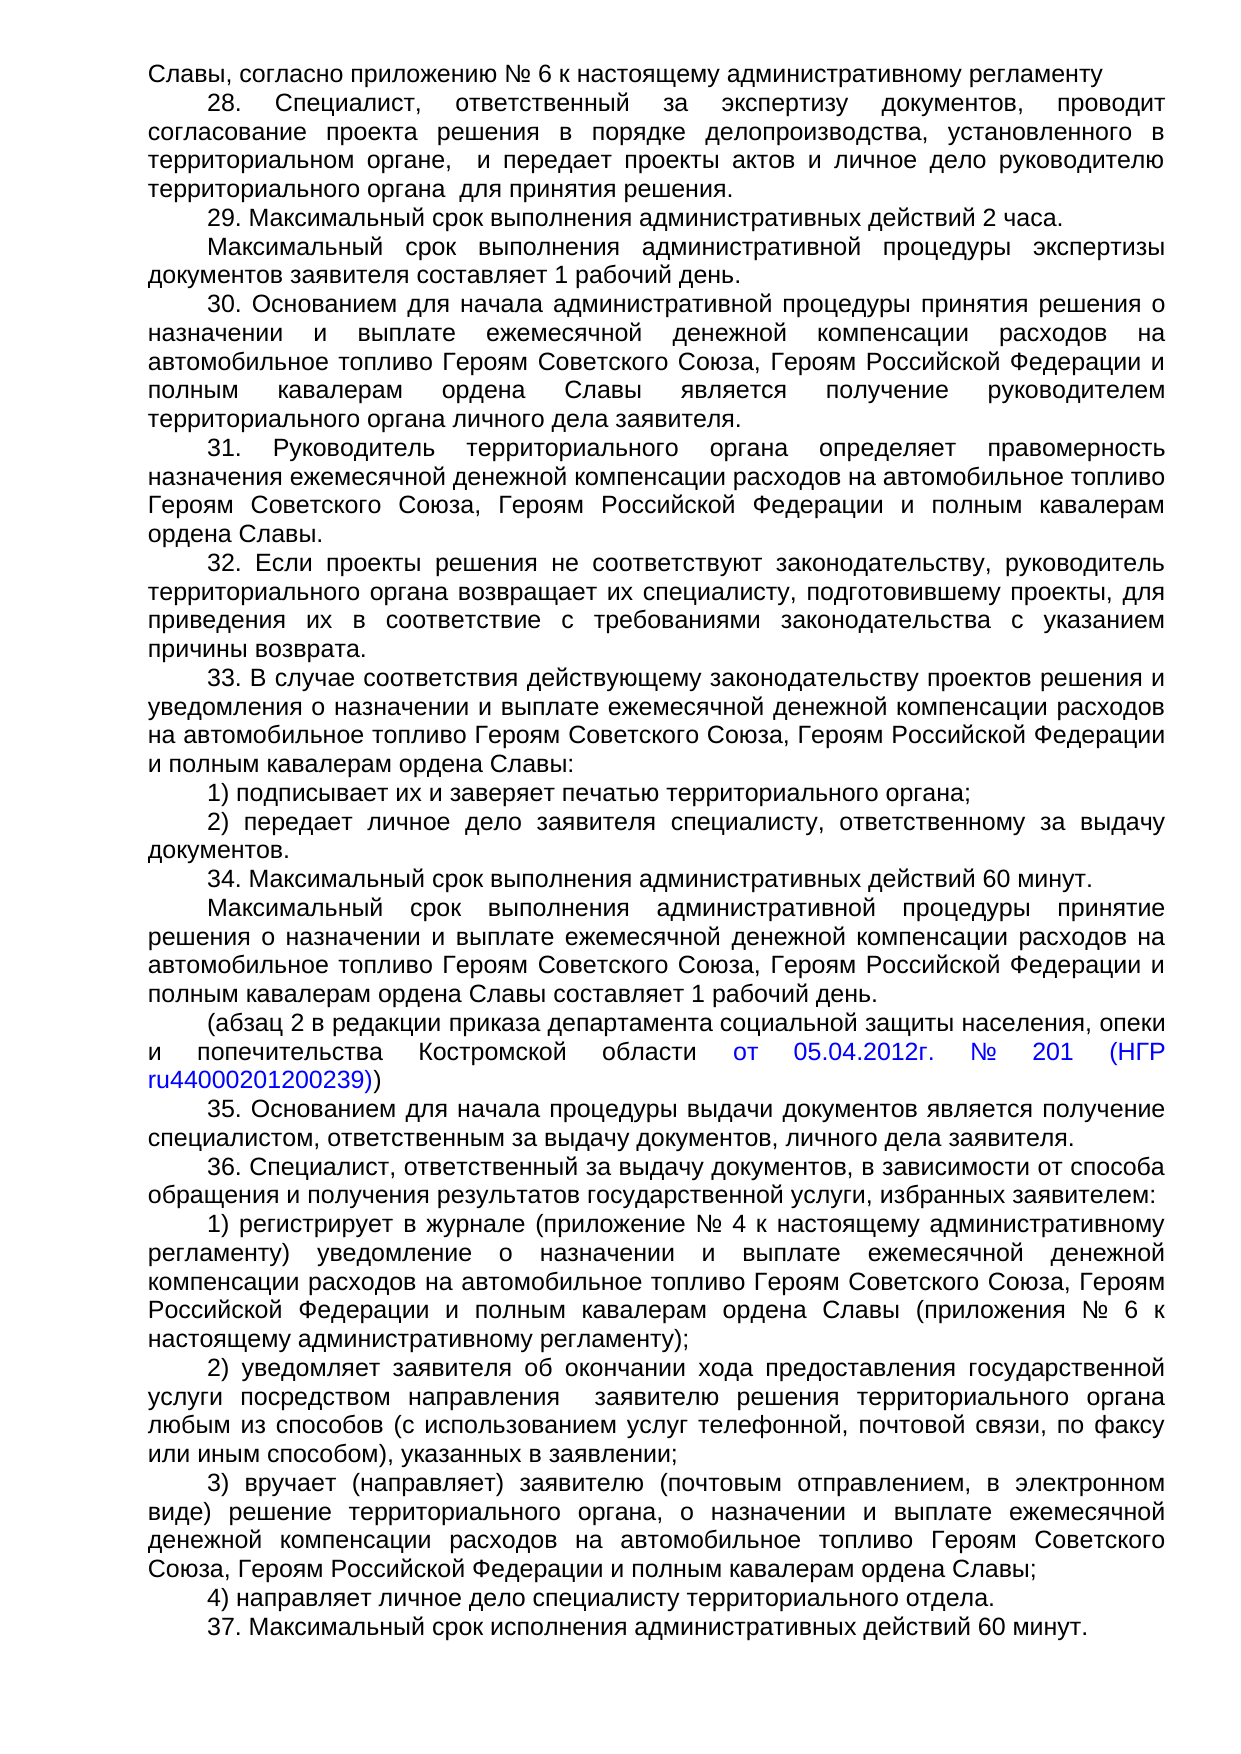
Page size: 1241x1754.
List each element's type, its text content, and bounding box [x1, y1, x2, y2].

text 36. Специалист, ответственный за выдачу документов, в зависимости от способа обращения и получения результатов государственной услуги, избранных заявителем: [148, 1152, 1166, 1209]
text 3) вручает (направляет) заявителю (почтовым отправлением, в электронном виде) решение территориального органа, о назначении и выплате ежемесячной денежной компенсации расходов на автомобильное топливо Героям Советского Союза, Героям Российской Федерации и полным кавалерам ордена Славы; [148, 1468, 1166, 1583]
text 35. Основанием для начала процедуры выдачи документов является получение специалистом, ответственным за выдачу документов, личного дела заявителя. [148, 1094, 1166, 1152]
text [148, 59, 1166, 88]
text 1) регистрирует в журнале (приложение № 4 к настоящему административному регламенту) уведомление о назначении и выплате ежемесячной денежной компенсации расходов на автомобильное топливо Героям Советского Союза, Героям Российской Федерации и полным кавалерам ордена Славы (приложения № 6 к настоящему административному регламенту); [148, 1209, 1166, 1353]
text 37. Максимальный срок исполнения административных действий 60 минут. [148, 1612, 1166, 1640]
text 1) подписывает их и заверяет печатью территориального органа; [148, 778, 1166, 807]
text 34. Максимальный срок выполнения административных действий 60 минут. [148, 864, 1166, 893]
text 29. Максимальный срок выполнения административных действий 2 часа. [148, 203, 1166, 232]
text 31. Руководитель территориального органа определяет правомерность назначения ежемесячной денежной компенсации расходов на автомобильное топливо Героям Советского Союза, Героям Российской Федерации и полным кавалерам ордена Славы. [148, 433, 1166, 548]
text 2) уведомляет заявителя об окончании хода предоставления государственной услуги посредством направления заявителю решения территориального органа любым из способов (с использованием услуг телефонной, почтовой связи, по факсу или иным способом), указанных в заявлении; [148, 1353, 1166, 1468]
text Максимальный срок выполнения административной процедуры экспертизы документов заявителя составляет 1 рабочий день. [148, 232, 1166, 289]
text (абзац 2 в редакции приказа департамента социальной защиты населения, опеки и попечительства Костромской области от 05.04.2012г. № 201 (НГР ru44000201200239)) [148, 1008, 1166, 1094]
text 33. В случае соответствия действующему законодательству проектов решения и уведомления о назначении и выплате ежемесячной денежной компенсации расходов на автомобильное топливо Героям Советского Союза, Героям Российской Федерации и полным кавалерам ордена Славы: [148, 663, 1166, 778]
text 4) направляет личное дело специалисту территориального отдела. [148, 1583, 1166, 1612]
text 28. Специалист, ответственный за экспертизу документов, проводит согласование проекта решения в порядке делопроизводства, установленного в территориальном органе, и передает проекты актов и личное дело руководителю территориального органа для принятия решения. [148, 88, 1166, 203]
text 2) передает личное дело заявителя специалисту, ответственному за выдачу документов. [148, 807, 1166, 864]
text 32. Если проекты решения не соответствуют законодательству, руководитель территориального органа возвращает их специалисту, подготовившему проекты, для приведения их в соответствие с требованиями законодательства с указанием причины возврата. [148, 548, 1166, 663]
text 30. Основанием для начала административной процедуры принятия решения о назначении и выплате ежемесячной денежной компенсации расходов на автомобильное топливо Героям Советского Союза, Героям Российской Федерации и полным кавалерам ордена Славы является получение руководителем территориального органа личного дела заявителя. [148, 289, 1166, 433]
text Максимальный срок выполнения административной процедуры принятие решения о назначении и выплате ежемесячной денежной компенсации расходов на автомобильное топливо Героям Советского Союза, Героям Российской Федерации и полным кавалерам ордена Славы составляет 1 рабочий день. [148, 893, 1166, 1008]
